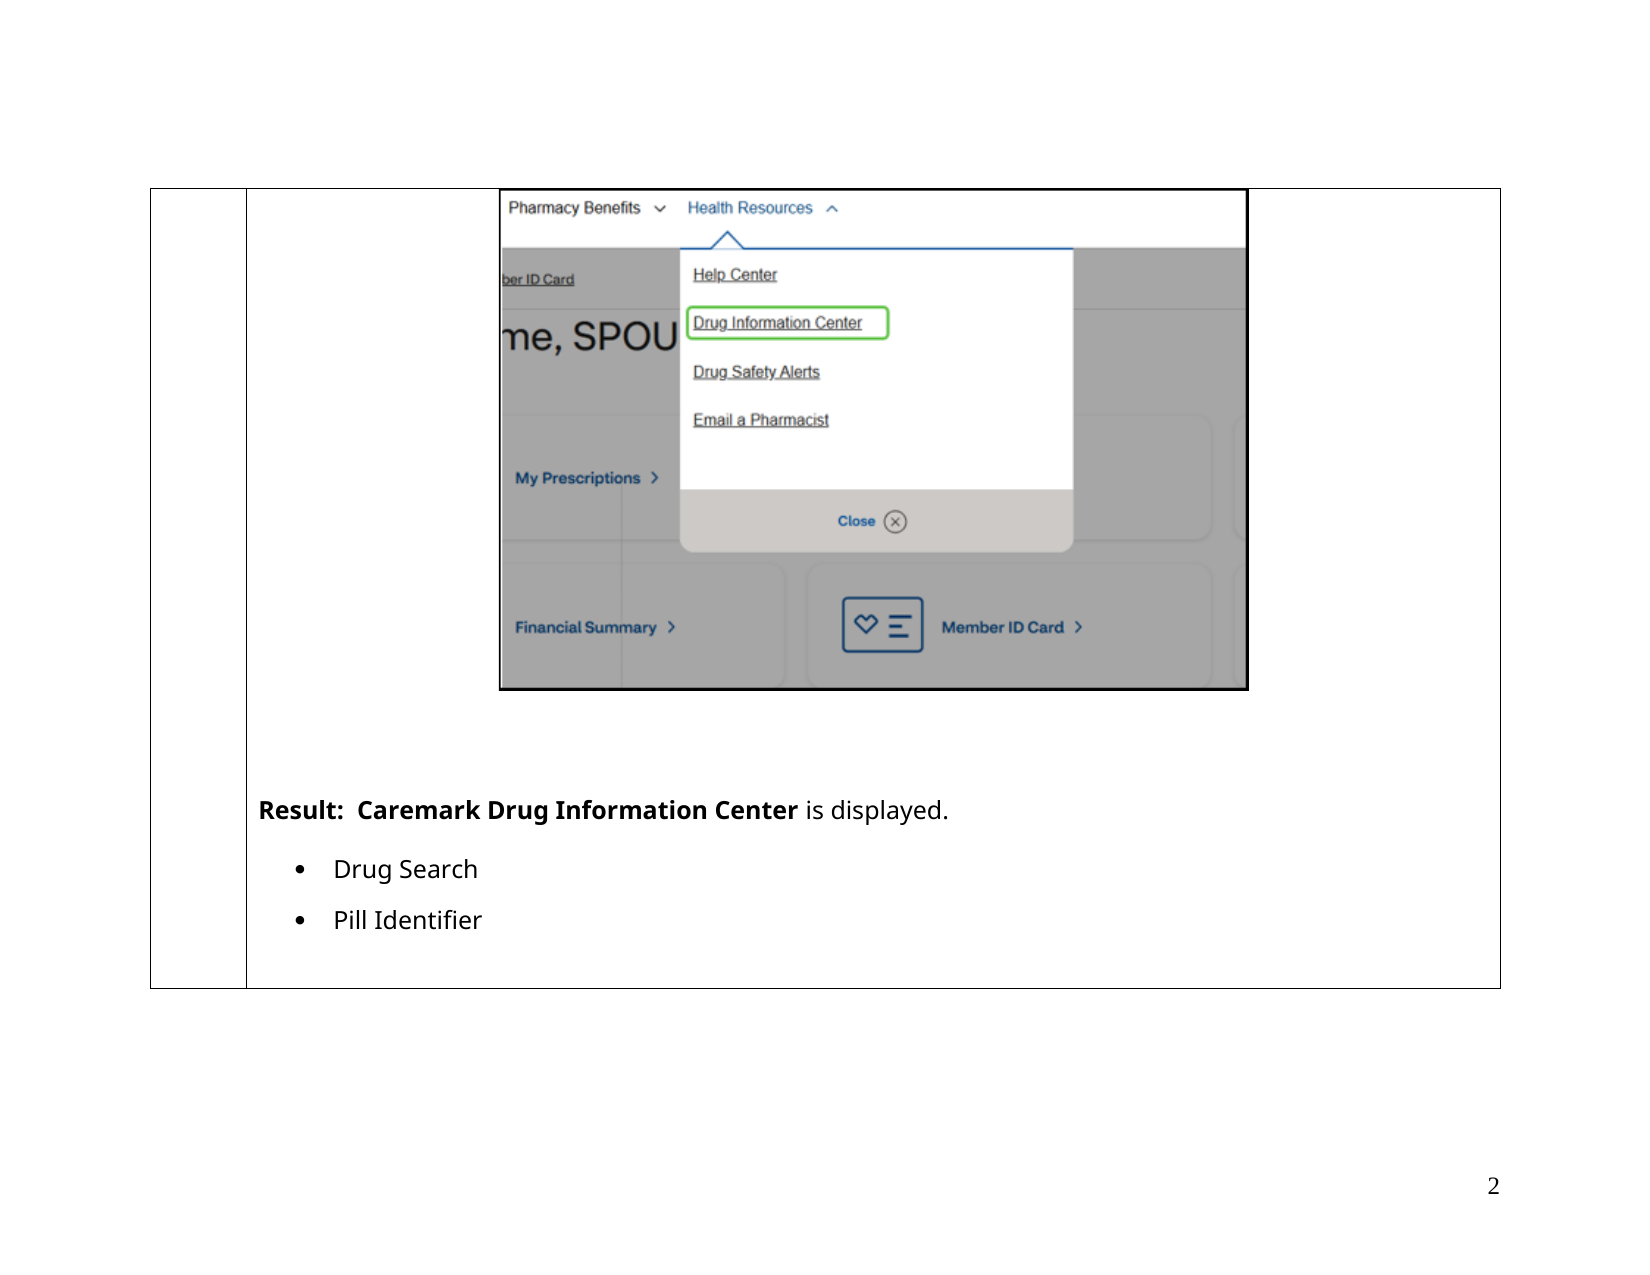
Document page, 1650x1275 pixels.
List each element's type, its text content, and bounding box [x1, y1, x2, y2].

picture [498, 188, 1249, 691]
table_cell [247, 189, 1500, 988]
table_cell 2 [151, 189, 246, 988]
